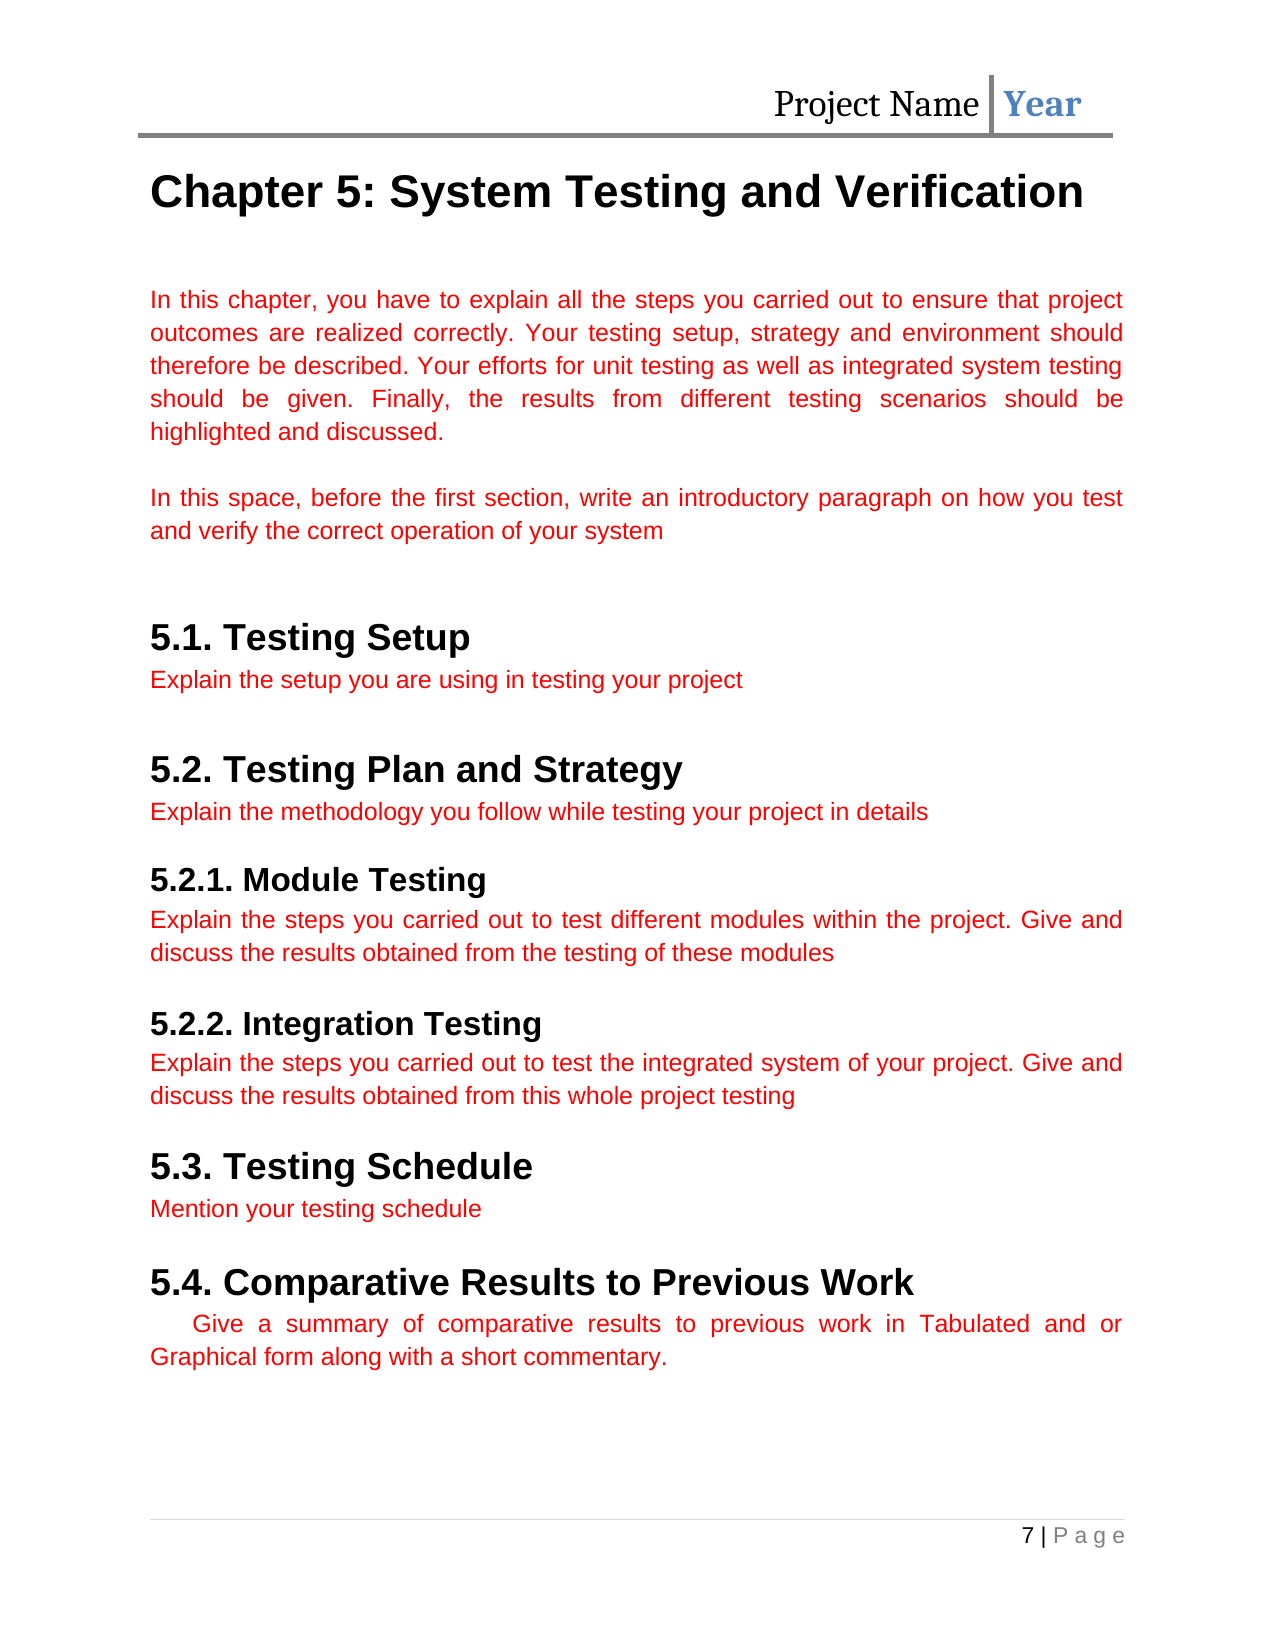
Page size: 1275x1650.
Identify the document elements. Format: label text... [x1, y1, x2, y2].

text 5.3. Testing Schedule [150, 1144, 1125, 1187]
text 5.4. Comparative Results to Previous Work [150, 1260, 1125, 1303]
text In this chapter, you have to explain all the steps you carried out to ensure that project outcomes are realized correctly. Your testing setup, strategy and environment should therefore be described. Your efforts for unit testing as well as integrated system testing should be given. Finally, the results from different testing scenarios should be highlighted and discussed. [150, 285, 1125, 446]
text Give a summary of comparative results to previous work in Tabulated and or Graphical form along with a short commentary. [150, 1309, 1125, 1371]
text 5.2.2. Integration Testing [150, 1004, 1125, 1042]
text Explain the methodology you follow while testing your project in details [150, 797, 1125, 826]
text 5.1. Testing Setup [150, 615, 1125, 658]
text Chapter 5: System Testing and Verification [150, 164, 1125, 217]
text In this space, before the first section, write an introductory paragraph on how you test and verify the correct operation of your system [150, 483, 1125, 545]
text Explain the steps you carried out to test different modules within the project. Give and discuss the results obtained from the testing of these modules [150, 904, 1125, 966]
text Mention your testing schedule [150, 1194, 1125, 1222]
text Explain the setup you are using in testing your project [150, 665, 1125, 694]
text Explain the steps you carried out to test the integrated system of your project. Give and discuss the results obtained from this whole project testing [150, 1048, 1125, 1109]
text 5.2.1. Module Testing [150, 860, 1125, 899]
text 5.2. Testing Plan and Strategy [150, 748, 1125, 791]
